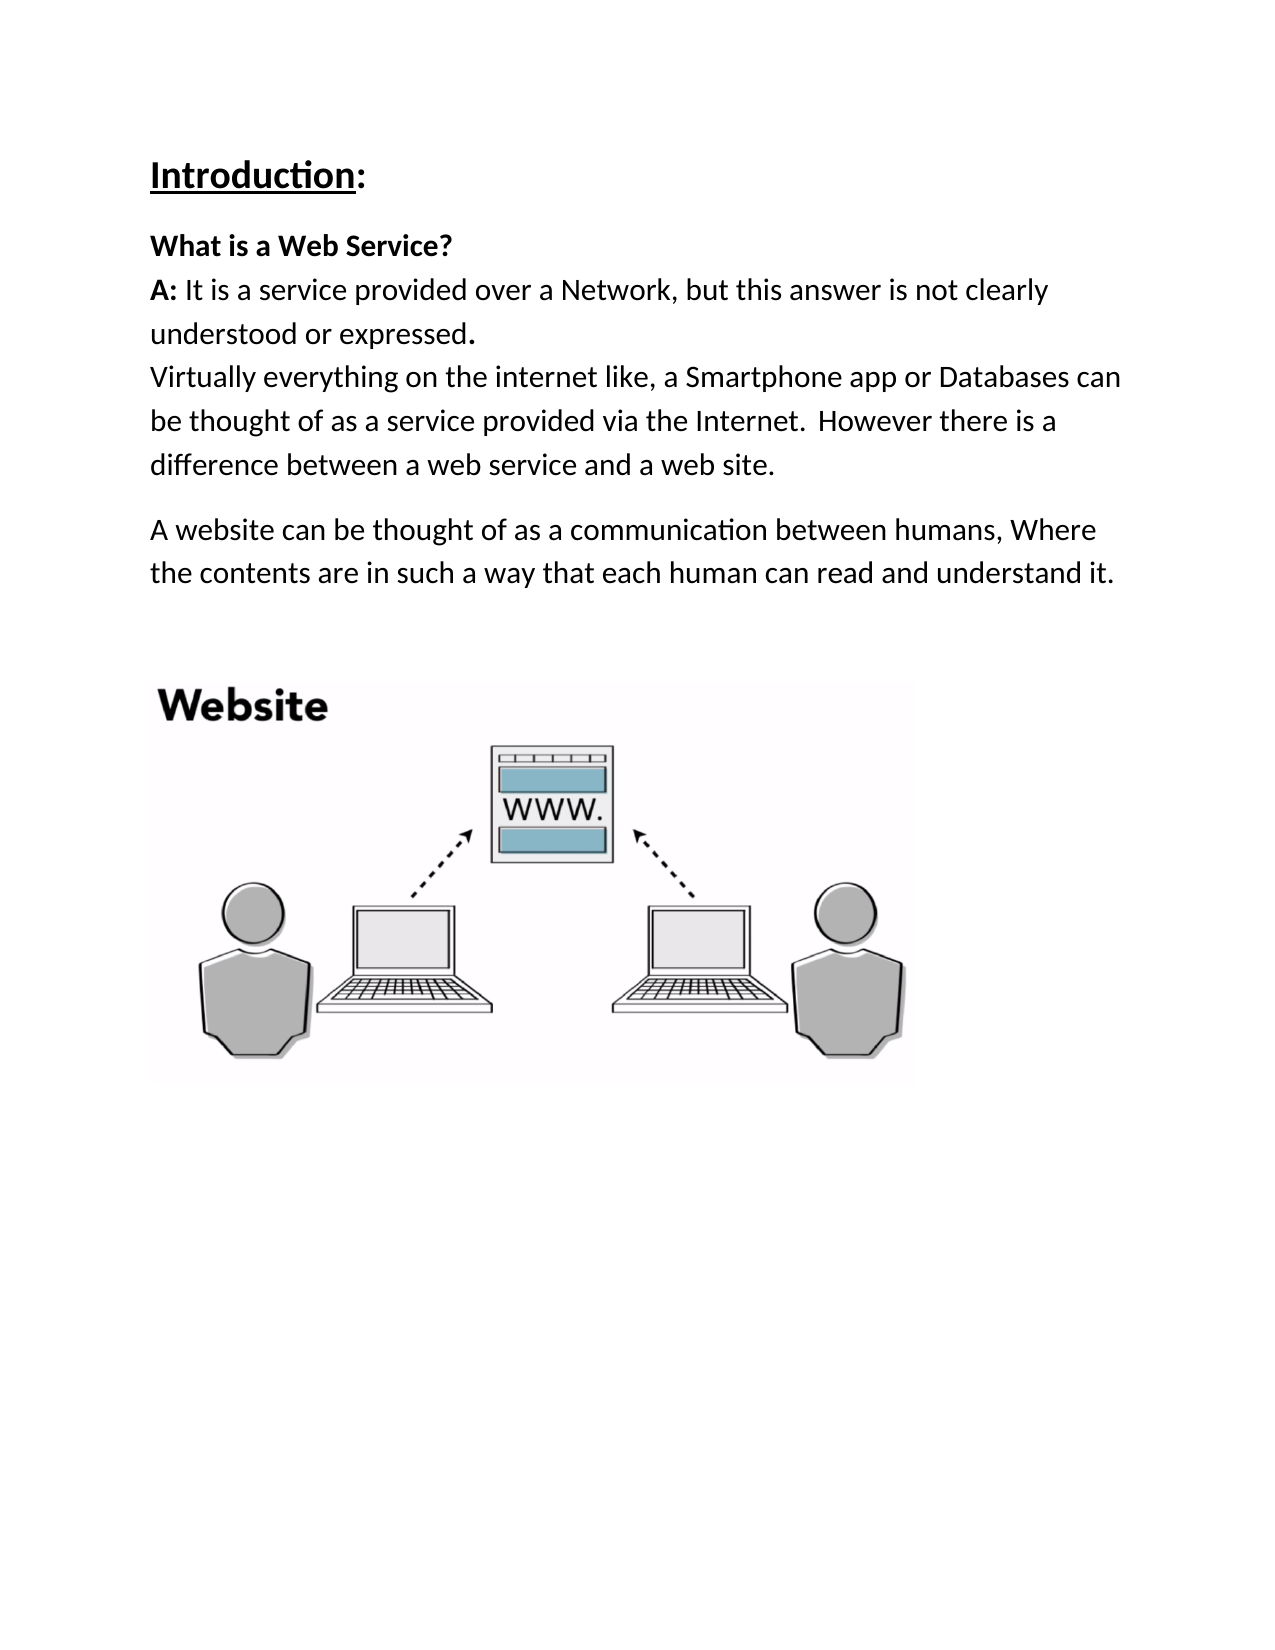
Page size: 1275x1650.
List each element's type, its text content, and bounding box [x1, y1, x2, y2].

text A website can be thought of as a communication between humans, Where the contents are in such a way that each human can read and understand it. [150, 510, 1125, 592]
text What is a Web Service? A: It is a service provided over a Network, but this answer is not clearly understood or expressed. Virtually everything on the internet like, a Smartphone app or Databases can be thought of as a service provided via the Internet. However there is a difference between a web service and a web site. [150, 226, 1125, 483]
text Introduction: [150, 150, 1125, 198]
picture [150, 682, 918, 1085]
